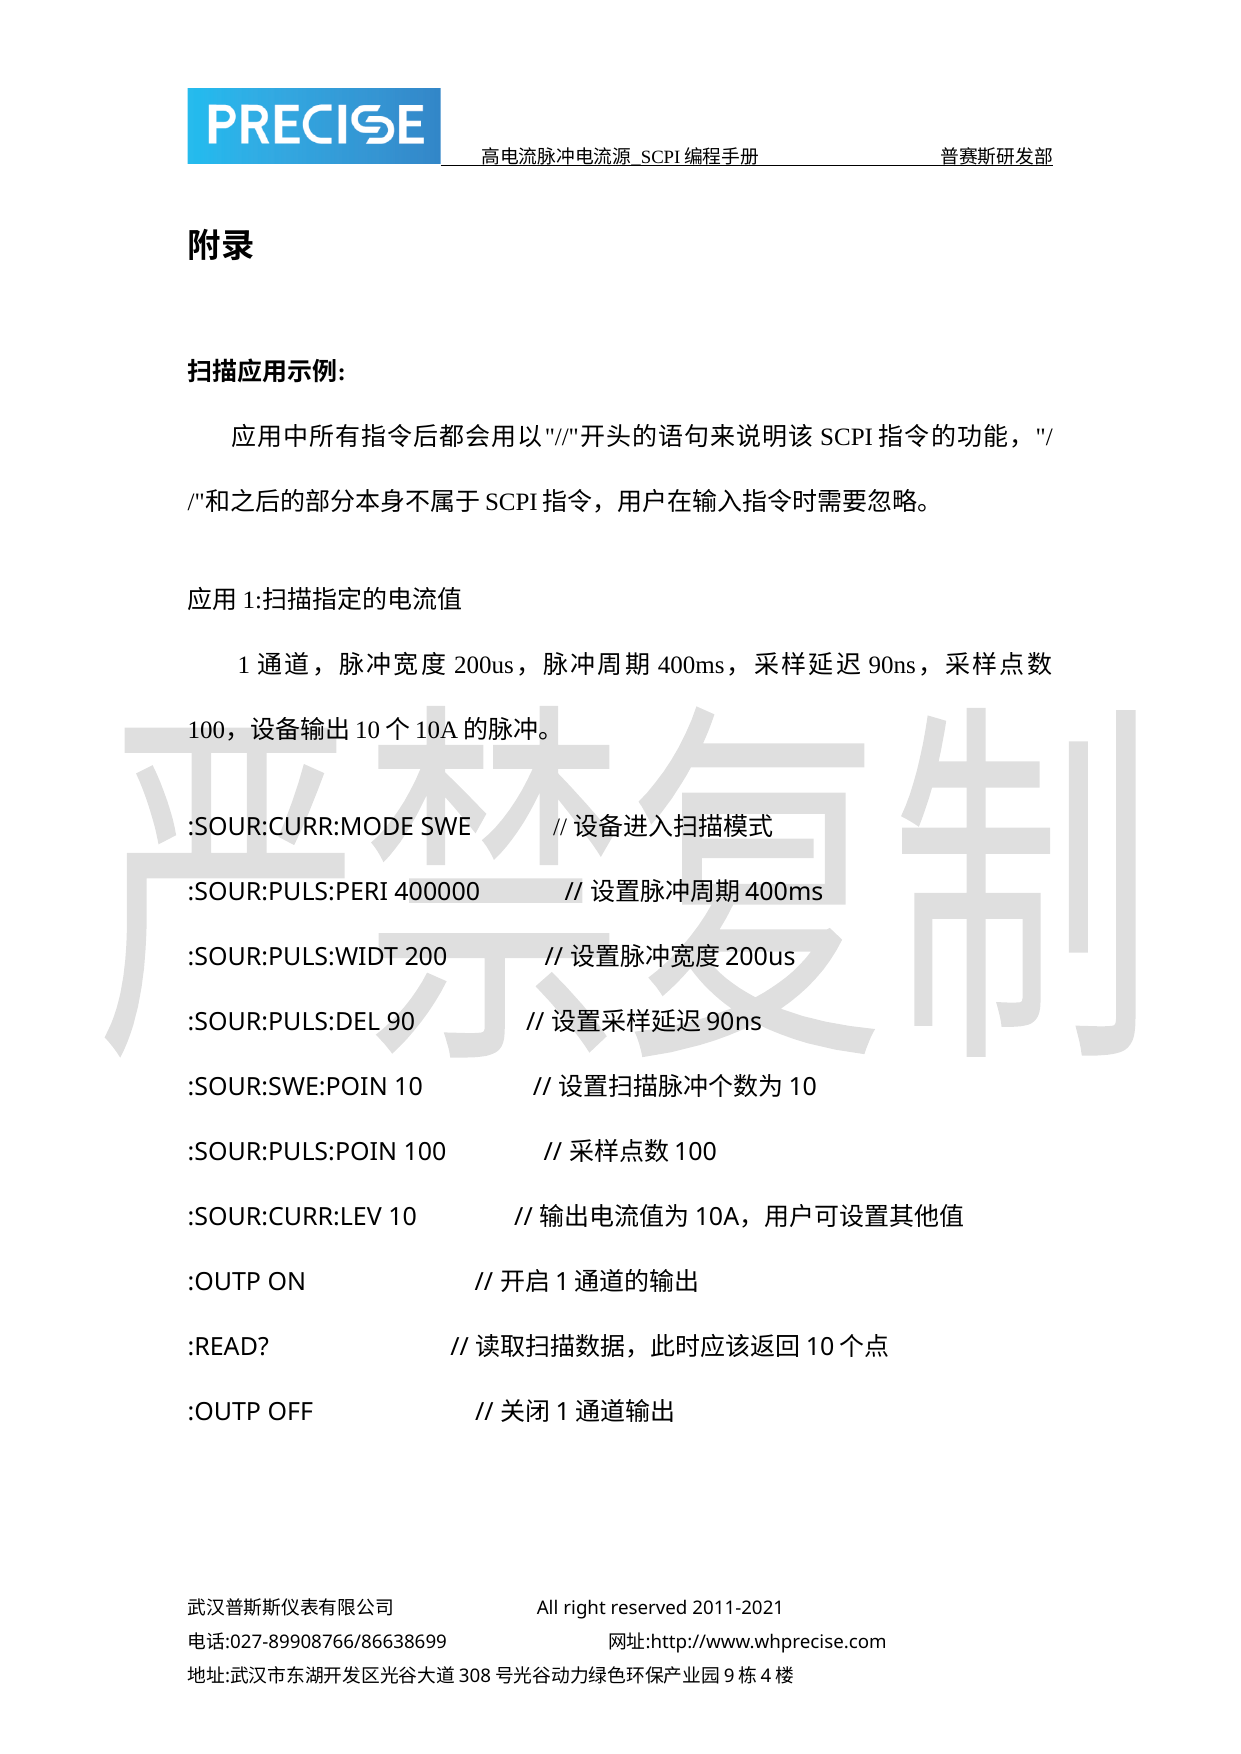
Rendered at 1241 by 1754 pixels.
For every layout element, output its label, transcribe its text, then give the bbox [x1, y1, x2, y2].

text :SOUR:CURR:LEV 10 // 输出电流值为10A，用户可设置其他值 [187, 1182, 1053, 1247]
text 扫描应用示例: [187, 337, 1053, 402]
text 应用1:扫描指定的电流值 [187, 565, 1053, 630]
subtitle 附录 [187, 210, 1053, 275]
text 应用中所有指令后都会用以"//"开头的语句来说明该SCPI指令的功能，"//"和之后的部分本身不属于SCPI指令，用户在输入指令时需要忽略。 [187, 402, 1053, 532]
text :READ? // 读取扫描数据，此时应该返回10个点 [187, 1312, 1053, 1377]
text :OUTP ON // 开启1通道的输出 [187, 1247, 1053, 1312]
text :SOUR:SWE:POIN 10 // 设置扫描脉冲个数为10 [187, 1052, 1053, 1117]
text :SOUR:PULS:DEL 90 // 设置采样延迟90ns [187, 987, 1053, 1052]
picture [187, 88, 441, 164]
text :SOUR:PULS:POIN 100 // 采样点数100 [187, 1117, 1053, 1182]
text :SOUR:PULS:PERI 400000 // 设置脉冲周期400ms [187, 857, 1053, 922]
text 1通道，脉冲宽度200us，脉冲周期400ms，采样延迟90ns，采样点数100，设备输出10个10A的脉冲。 [187, 630, 1053, 760]
text :SOUR:CURR:MODE SWE // 设备进入扫描模式 [187, 792, 1053, 857]
text :SOUR:PULS:WIDT 200 // 设置脉冲宽度200us [187, 922, 1053, 987]
text :OUTP OFF // 关闭1通道输出 [187, 1377, 1053, 1442]
